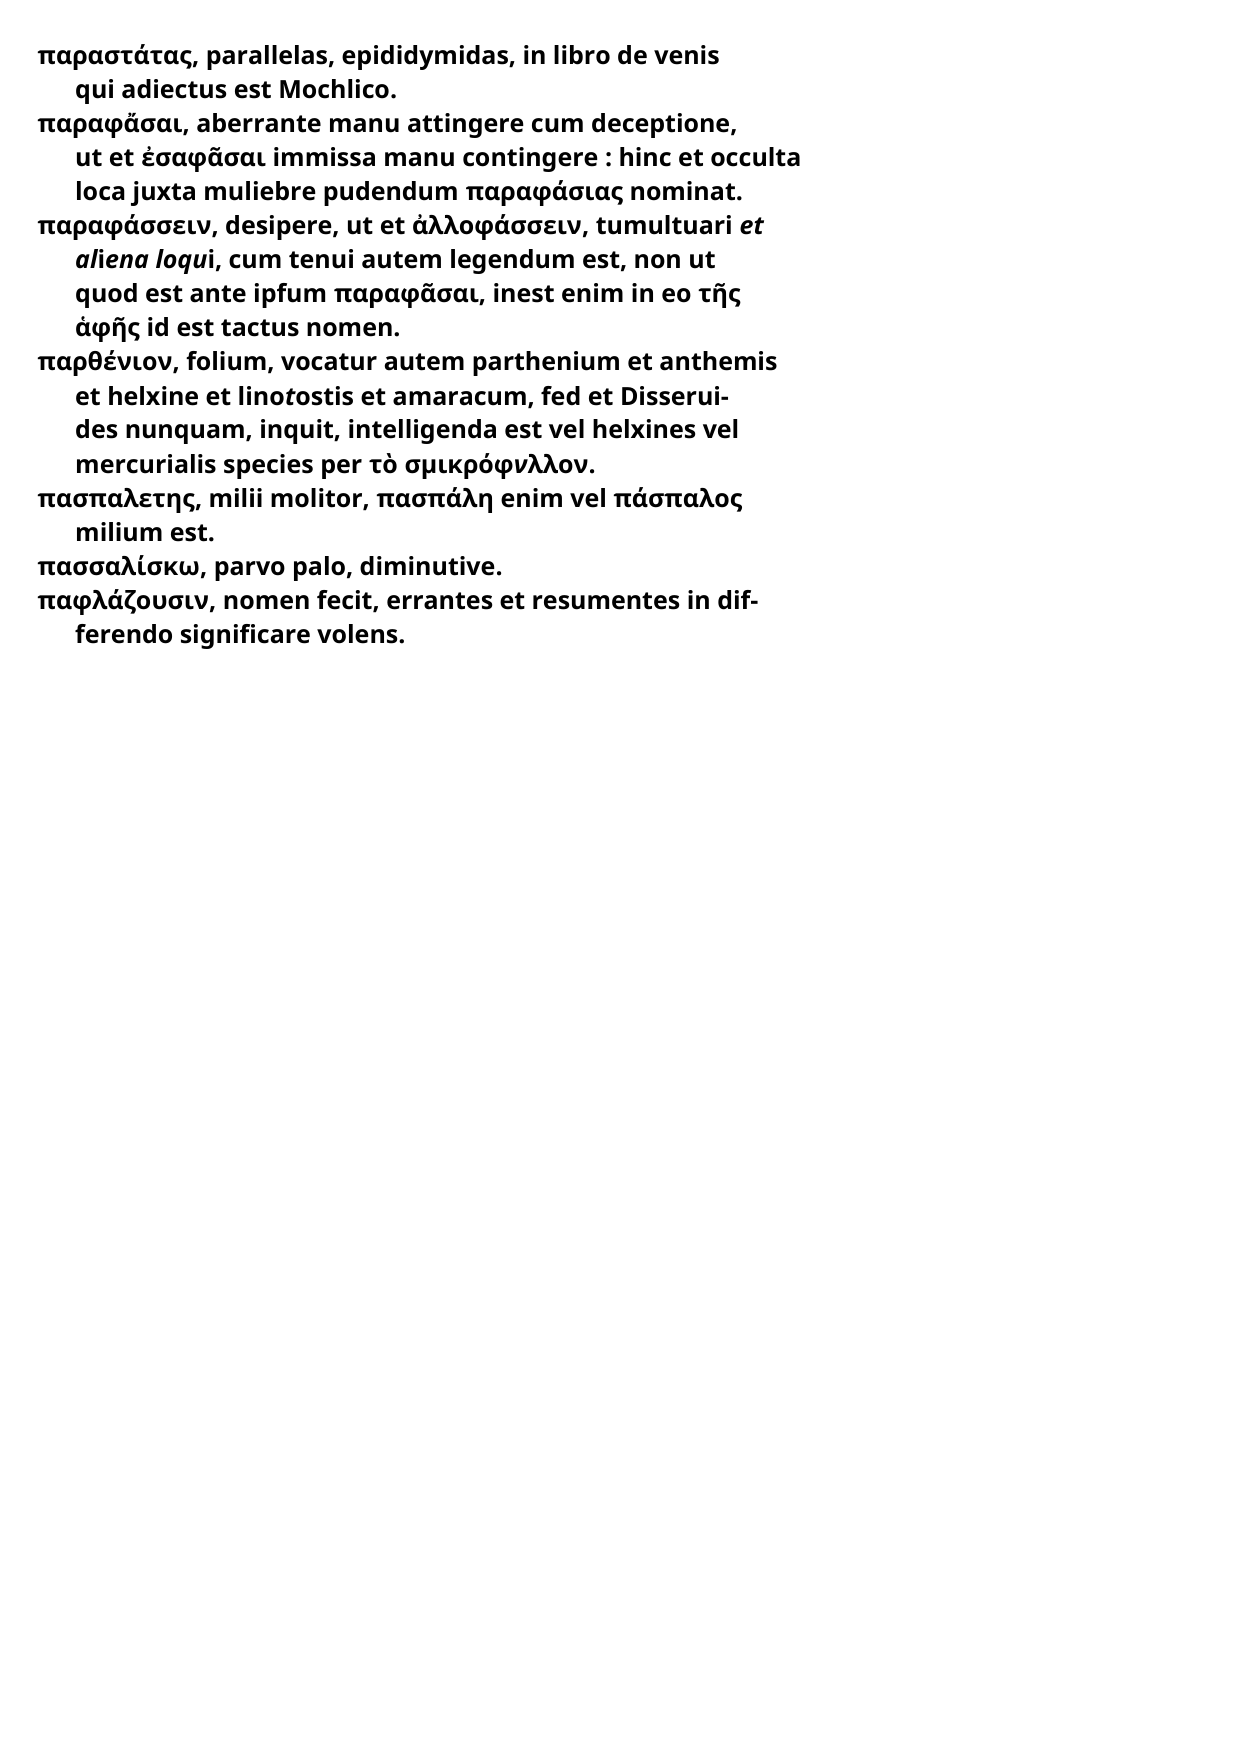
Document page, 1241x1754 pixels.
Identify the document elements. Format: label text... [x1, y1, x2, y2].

text παρθένιον, folium, vocatur autem parthenium et anthemis et helxine et linotostis et amaracum, fed et Disserui- des nunquam, inquit, intelligenda est vel helxines vel mercurialis species per τὸ σμικρόφνλλον. [37, 344, 1203, 480]
text παραστάτας, parallelas, epididymidas, in libro de venis qui adiectus est Mochlico. [37, 37, 1203, 106]
text παραφάσσειν, desipere, ut et ἀλλοφάσσειν, tumultuari et aliena loqui, cum tenui autem legendum est, non ut quod est ante ipfum παραφᾶσαι, inest enim in eo τῆς ἁφῆς id est tactus nomen. [37, 208, 1203, 344]
text παφλάζουσιν, nomen fecit, errantes et resumentes in dif- ferendo significare volens. [37, 582, 1203, 651]
text πασσαλίσκω, parvo palo, diminutive. [37, 548, 1203, 582]
text παραφἄσαι, aberrante manu attingere cum deceptione, ut et ἐσαφᾶσαι immissa manu contingere : hinc et occulta loca juxta muliebre pudendum παραφάσιας nominat. [37, 106, 1203, 208]
text πασπαλετης, milii molitor, πασπάλη enim vel πάσπαλος milium est. [37, 480, 1203, 548]
